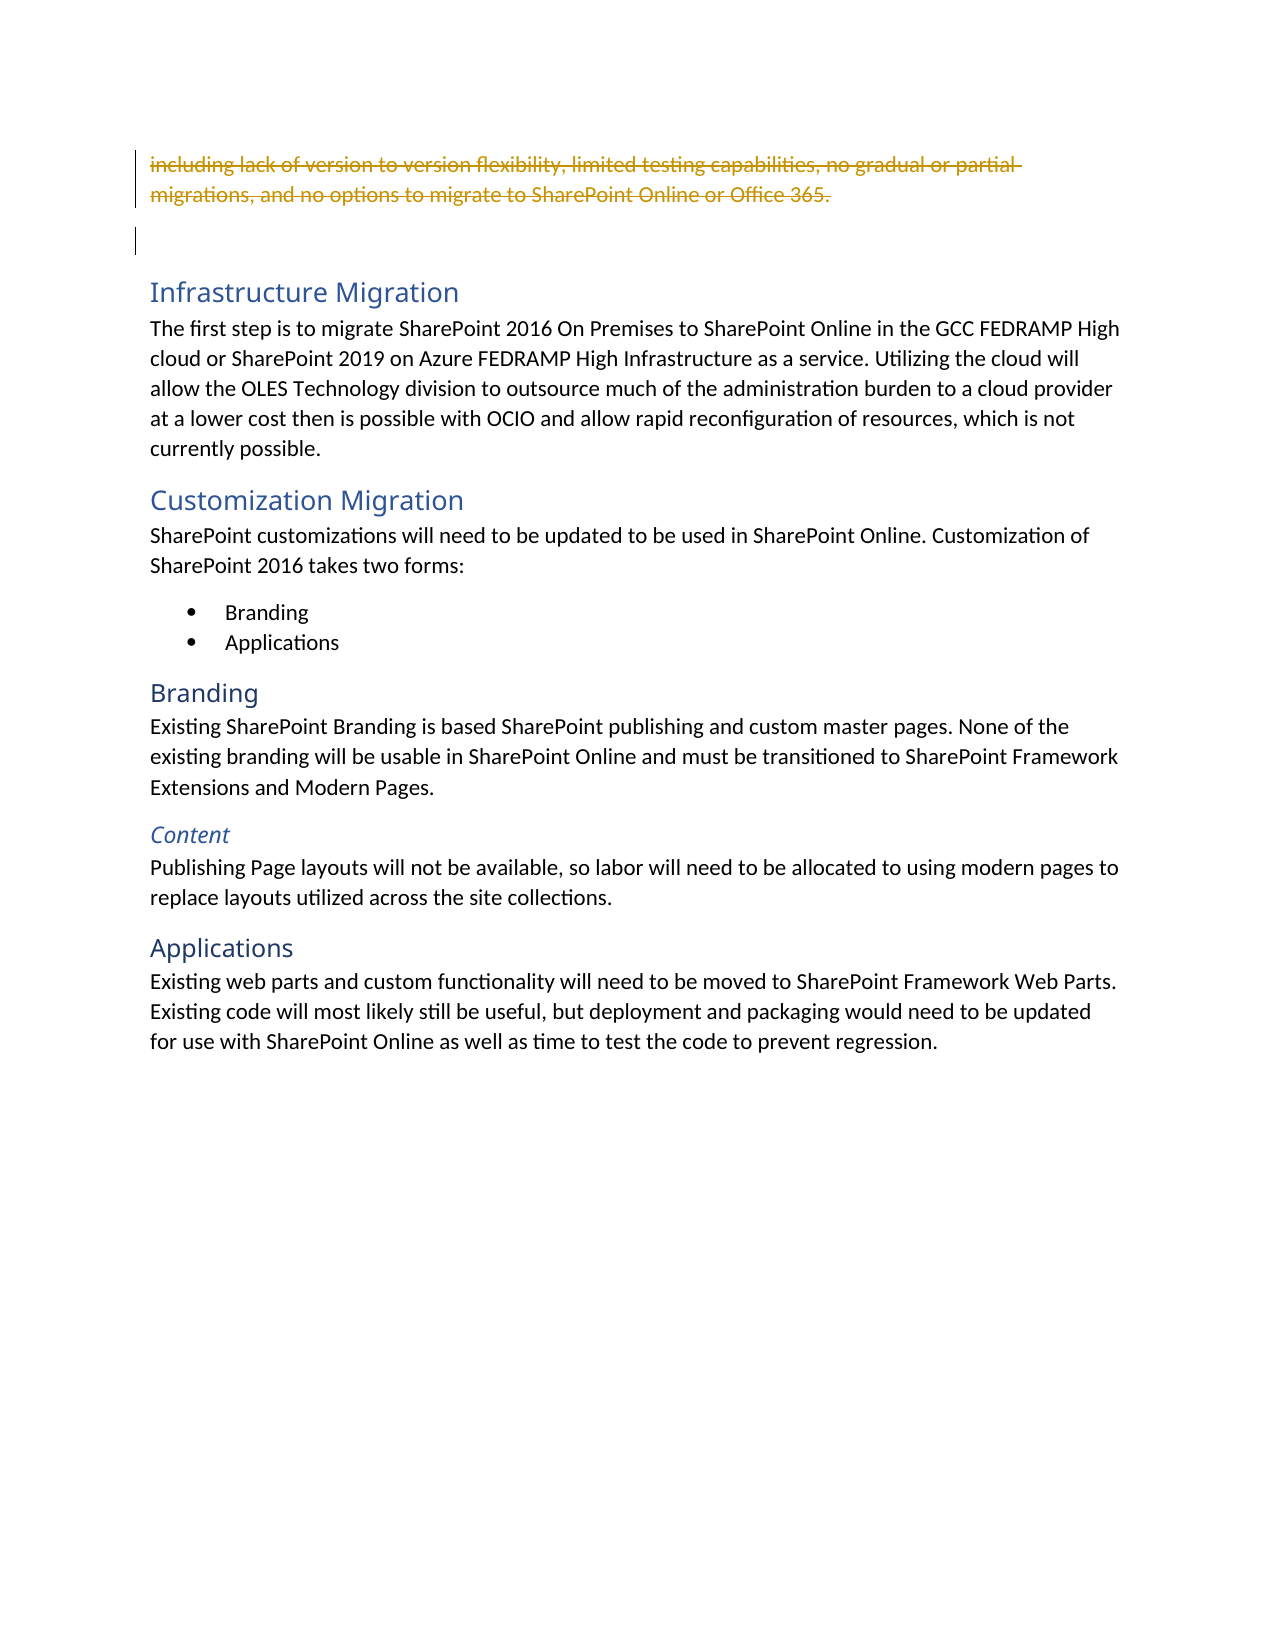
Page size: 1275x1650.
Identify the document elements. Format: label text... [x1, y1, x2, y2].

list Applications [187, 628, 1125, 657]
list Branding [187, 598, 1125, 626]
text Publishing Page layouts will not be available, so labor will need to be allocated to using modern pages to replace layouts utilized across the site collections. [150, 853, 1125, 911]
text Existing SharePoint Branding is based SharePoint publishing and custom master pages. None of the existing branding will be usable in SharePoint Online and must be transitioned to SharePoint Framework Extensions and Modern Pages. [150, 712, 1125, 801]
text Existing web parts and custom functionality will need to be moved to SharePoint Framework Web Parts. Existing code will most likely still be useful, but deployment and packaging would need to be updated for use with SharePoint Online as well as time to test the code to prevent regression. [150, 967, 1125, 1056]
subtitle Customization Migration [150, 481, 1125, 518]
text The first step is to migrate SharePoint 2016 On Premises to SharePoint Online in the GCC FEDRAMP High cloud or SharePoint 2019 on Azure FEDRAMP High Infrastructure as a service. Utilizing the cloud will allow the OLES Technology division to outsource much of the administration burden to a cloud provider at a lower cost then is possible with OCIO and allow rapid reconfiguration of resources, which is not currently possible. [150, 314, 1125, 463]
subtitle Content [150, 819, 1125, 851]
subtitle Applications [150, 930, 1125, 964]
text SharePoint customizations will need to be updated to be used in SharePoint Online. Customization of SharePoint 2016 takes two forms: [150, 521, 1125, 579]
subtitle Branding [150, 675, 1125, 709]
subtitle Infrastructure Migration [150, 274, 1125, 311]
